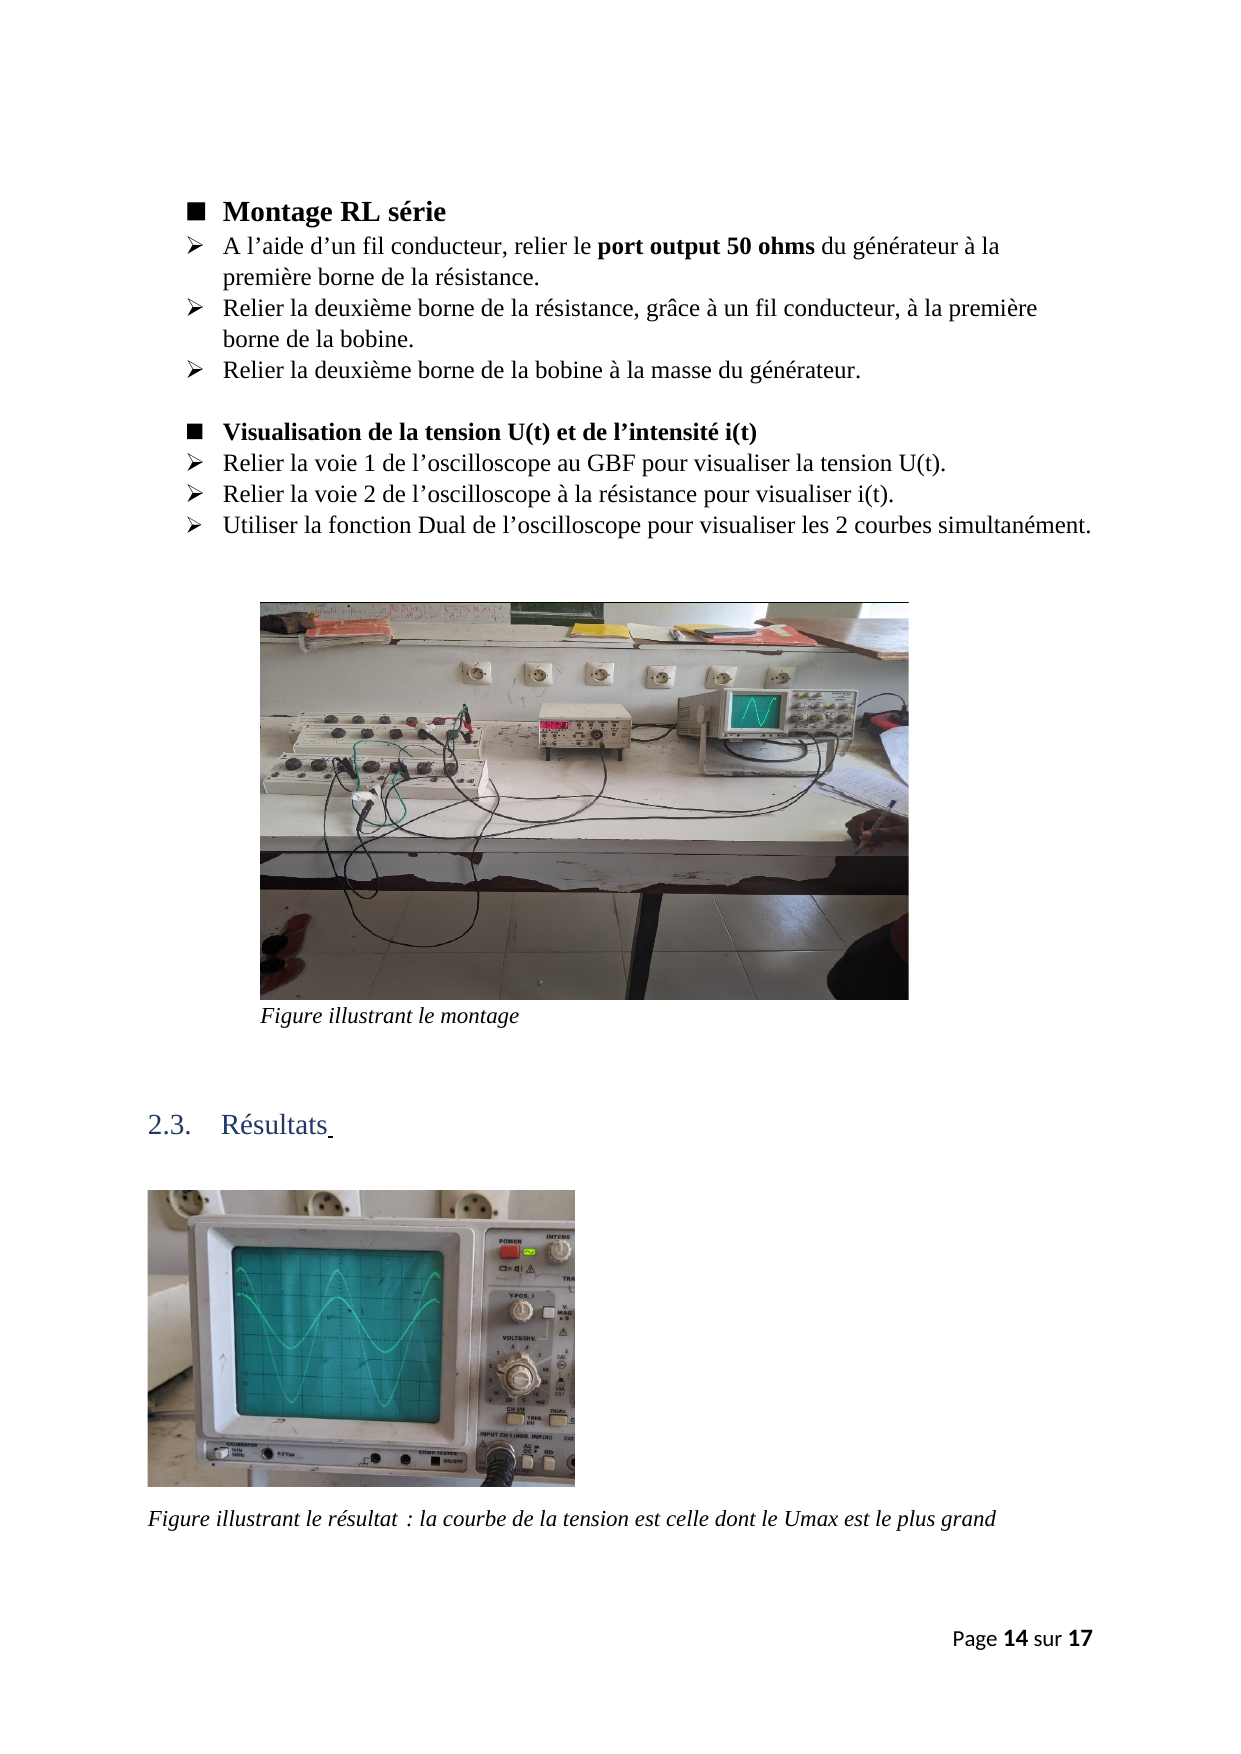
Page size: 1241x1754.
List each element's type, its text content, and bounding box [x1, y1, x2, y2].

list Relier la deuxième borne de la résistance, grâce à un fil conducteur, à la première borne de la bobine. [185, 293, 1093, 353]
list Figure illustrant le montage [260, 1002, 1093, 1028]
list A l’aide d’un fil conducteur, relier le port output 50 ohms du générateur à la première borne de la résistance. [185, 231, 1093, 291]
list Relier la voie 1 de l’oscilloscope au GBF pour visualiser la tension U(t). [185, 448, 1093, 477]
picture [260, 602, 909, 1000]
subtitle 2.3. Résultats [148, 1107, 1093, 1141]
text Figure illustrant le résultat : la courbe de la tension est celle dont le Umax est le plus grand [148, 1505, 1093, 1531]
list Montage RL série [185, 194, 1093, 228]
list Relier la deuxième borne de la bobine à la masse du générateur. [185, 355, 1093, 384]
list Relier la voie 2 de l’oscilloscope à la résistance pour visualiser i(t). [185, 479, 1093, 508]
picture [147, 1190, 575, 1487]
list Visualisation de la tension U(t) et de l’intensité i(t) [185, 417, 1093, 446]
list Utiliser la fonction Dual de l’oscilloscope pour visualiser les 2 courbes simultanément. [185, 510, 1093, 539]
